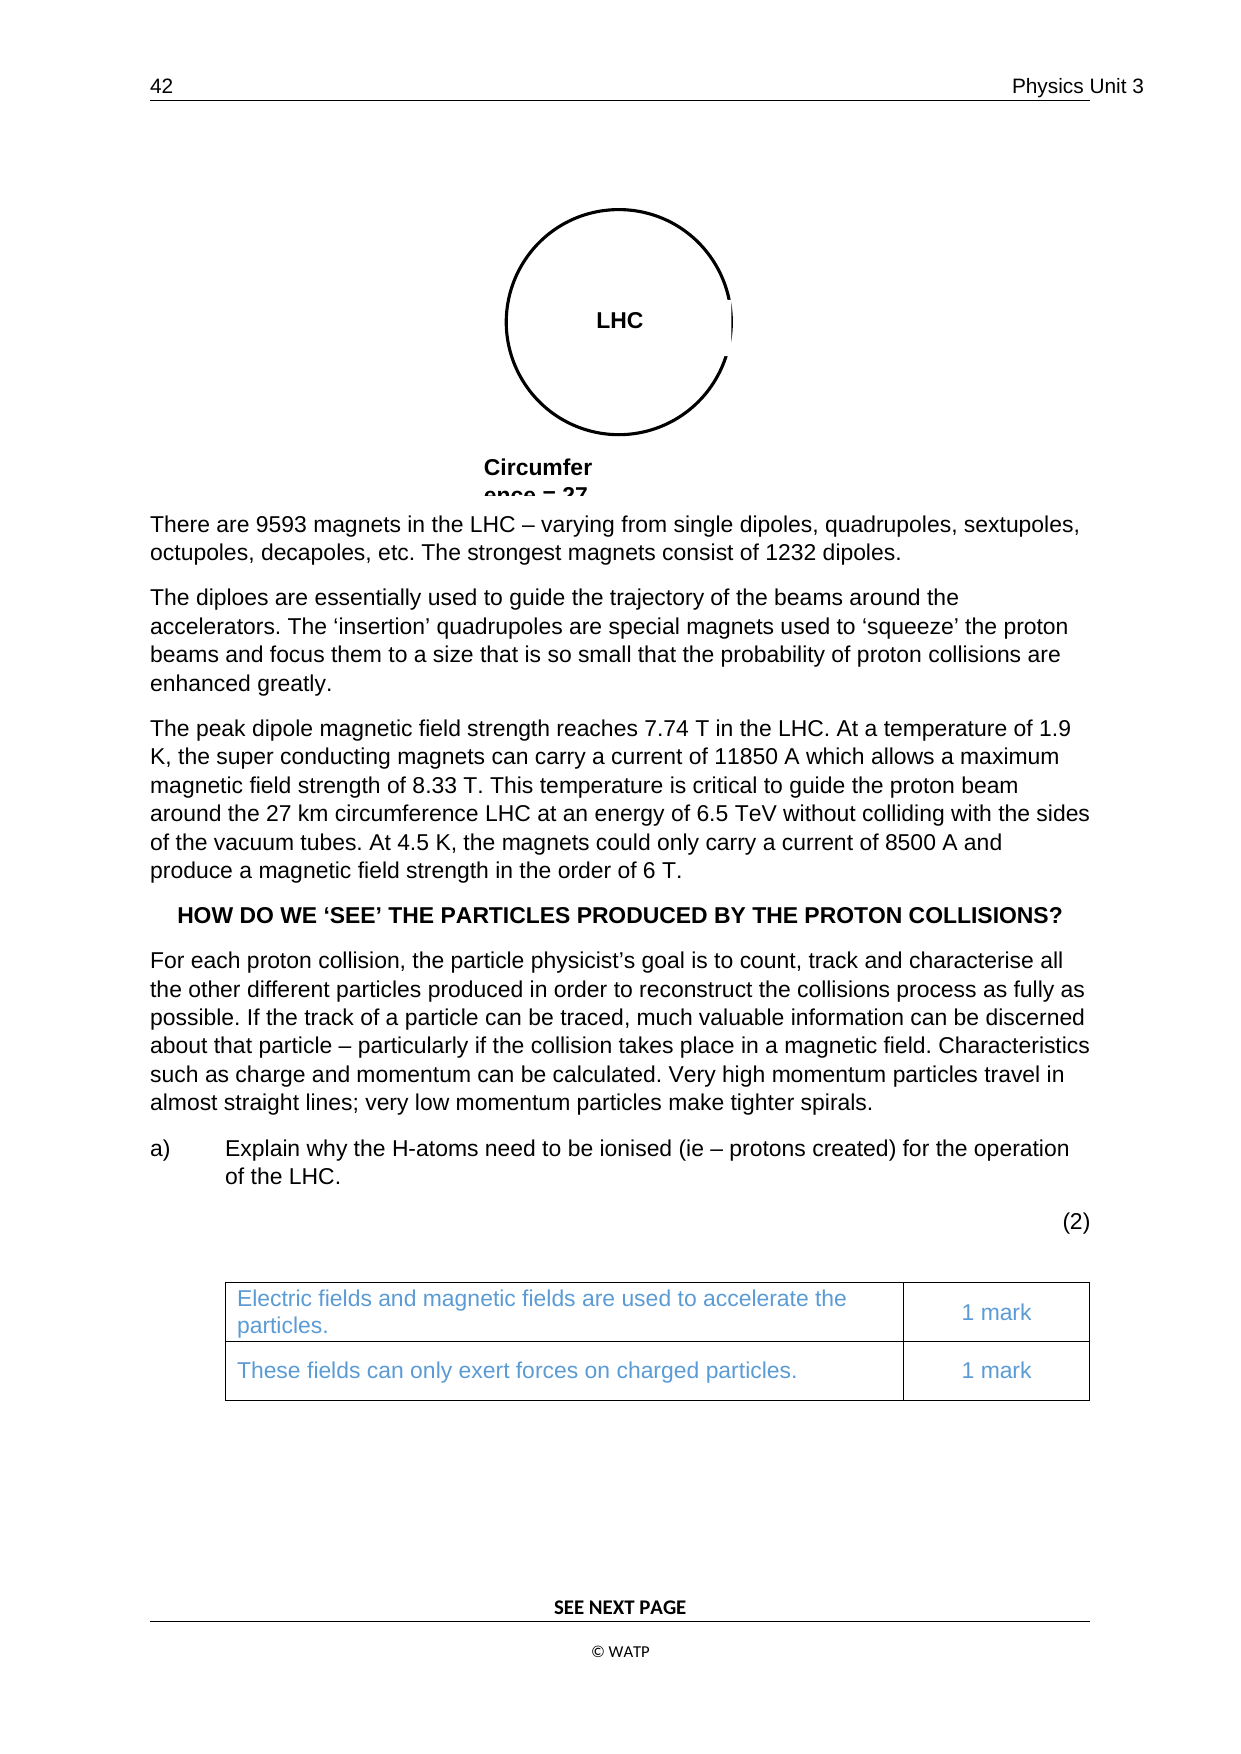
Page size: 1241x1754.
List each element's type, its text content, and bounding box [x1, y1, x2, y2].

text The diploes are essentially used to guide the trajectory of the beams around the accelerators. The ‘insertion’ quadrupoles are special magnets used to ‘squeeze’ the proton beams and focus them to a size that is so small that the probability of proton collisions are enhanced greatly. [150, 584, 1090, 696]
list (2) [225, 1208, 1090, 1234]
text The peak dipole magnetic field strength reaches 7.74 T in the LHC. At a temperature of 1.9 K, the super conducting magnets can carry a current of 11850 A which allows a maximum magnetic field strength of 8.33 T. This temperature is critical to guide the proton beam around the 27 km circumference LHC at an energy of 6.5 TeV without colliding with the sides of the vacuum tubes. At 4.5 K, the magnets could only carry a current of 8500 A and produce a magnetic field strength in the order of 6 T. [150, 715, 1090, 883]
table_header Electric fields and magnetic fields are used to accelerate the particles. [226, 1283, 903, 1341]
text For each proton collision, the particle physicist’s goal is to count, track and characterise all the other different particles produced in order to reconstruct the collisions process as fully as possible. If the track of a particle can be traced, much valuable information can be discerned about that particle – particularly if the collision takes place in a magnetic field. Characteristics such as charge and momentum can be calculated. Very high momentum particles travel in almost straight lines; very low momentum particles make tighter spirals. [150, 947, 1090, 1116]
table_cell These fields can only exert forces on charged particles. [226, 1342, 903, 1400]
table_header 1 mark [904, 1283, 1089, 1341]
text HOW DO WE ‘SEE’ THE PARTICLES PRODUCED BY THE PROTON COLLISIONS? [150, 902, 1090, 928]
text a) Explain why the H-atoms need to be ionised (ie – protons created) for the operation of the LHC. [150, 1134, 1090, 1189]
text There are 9593 magnets in the LHC – varying from single dipoles, quadrupoles, sextupoles, octupoles, decapoles, etc. The strongest magnets consist of 1232 dipoles. [150, 511, 1090, 566]
table_cell 1 mark [904, 1342, 1089, 1400]
